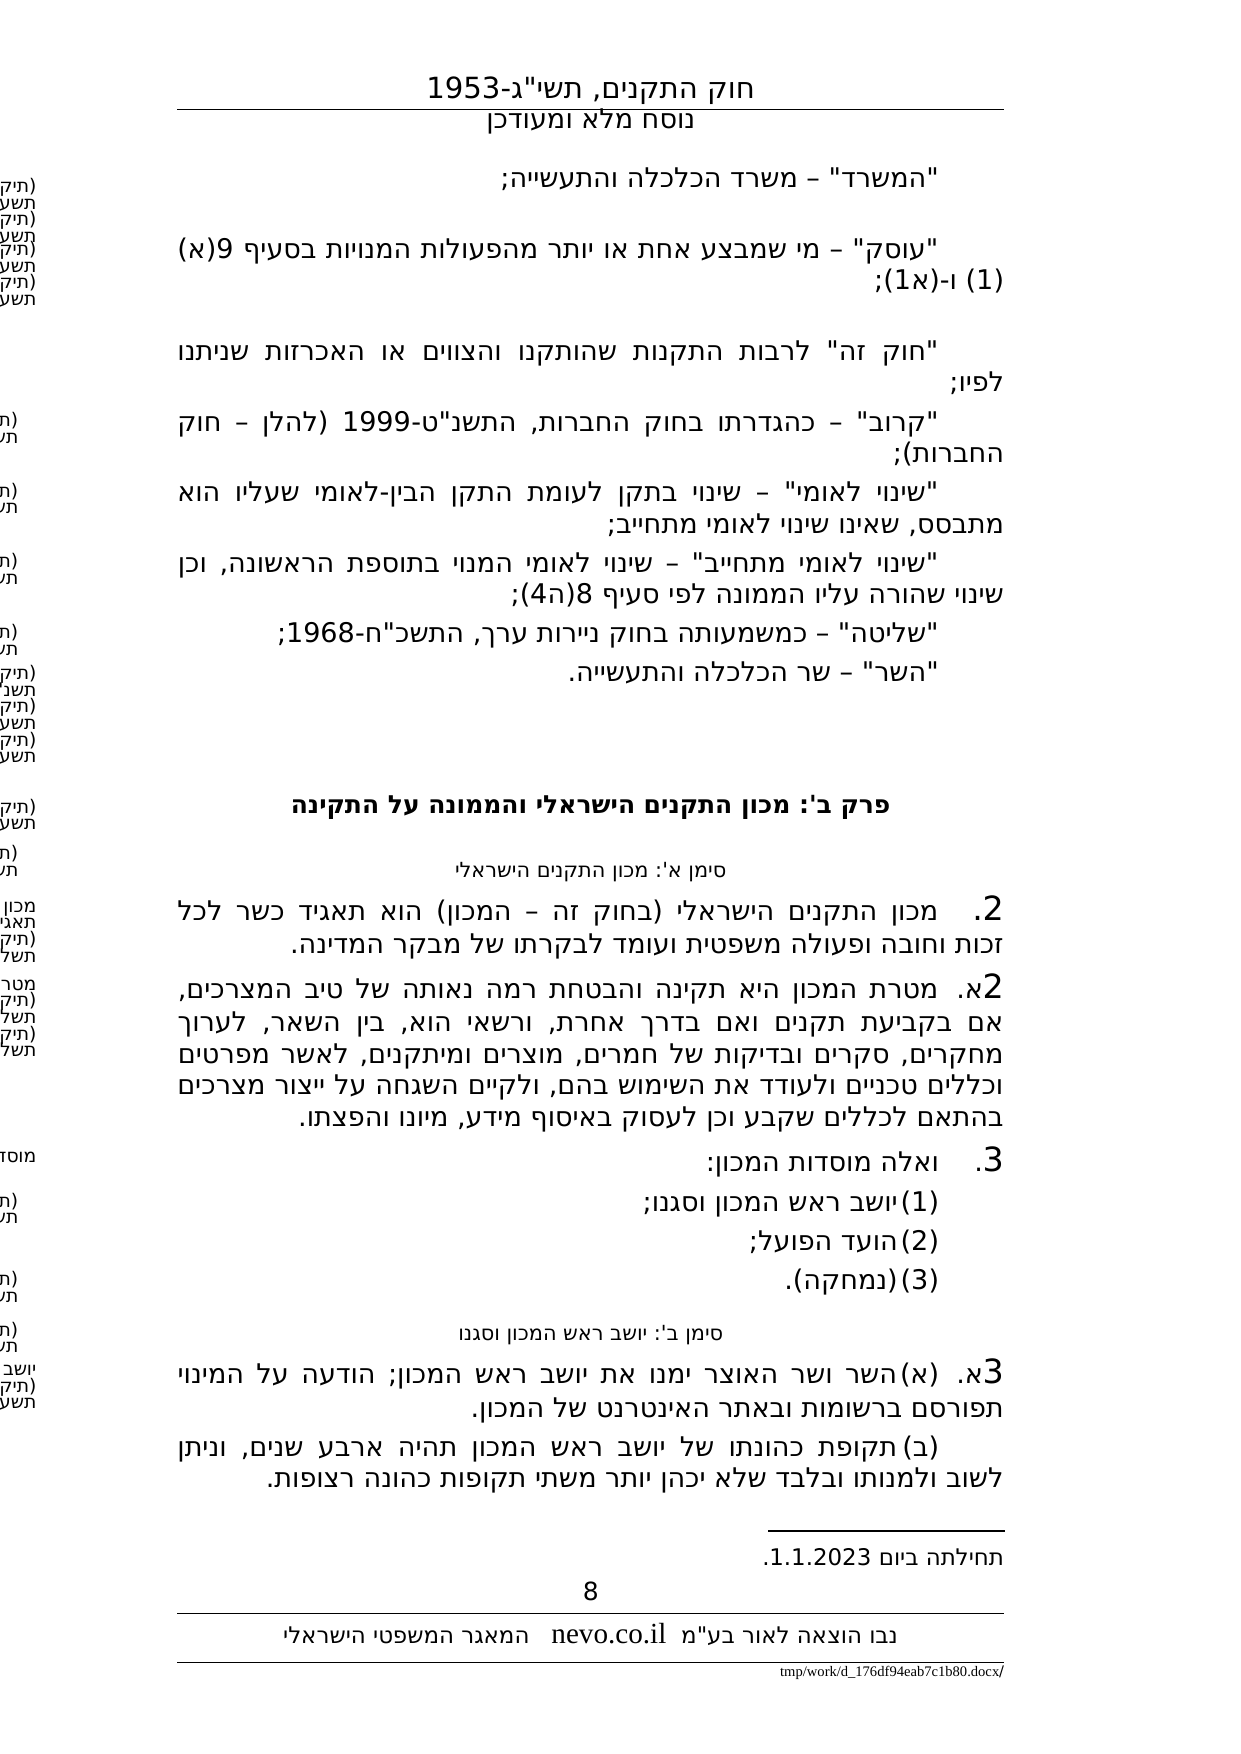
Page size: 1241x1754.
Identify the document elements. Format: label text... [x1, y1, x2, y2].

text 2. מכון התקנים הישראלי (בחוק זה – המכון) הוא תאגיד כשר לכל זכות וחובה ופעולה משפטית ועומד לבקרתו של מבקר המדינה. [177, 890, 1004, 960]
text "שינוי לאומי" – שינוי בתקן לעומת התקן הבין-לאומי שעליו הוא מתבסס, שאינו שינוי לאומי מתחייב; [177, 476, 1004, 539]
text "השר" – שר הכלכלה והתעשייה. [177, 657, 1004, 688]
text 2א. מטרת המכון היא תקינה והבטחת רמה נאותה של טיב המצרכים, אם בקביעת תקנים ואם בדרך אחרת, ורשאי הוא, בין השאר, לערוך מחקרים, סקרים ובדיקות של חמרים, מוצרים ומיתקנים, לאשר מפרטים וכללים טכניים ולעודד את השימוש בהם, ולקיים השגחה על ייצור מצרכים בהתאם לכללים שקבע וכן לעסוק באיסוף מידע, מיונו והפצתו. [177, 968, 1004, 1133]
text (3) (נמחקה). [177, 1265, 939, 1296]
text "חוק זה" לרבות התקנות שהותקנו והצווים או האכרזות שניתנו לפיו; [177, 335, 1004, 398]
text "עוסק" – מי שמבצע אחת או יותר מהפעולות המנויות בסעיף 9(א)(1) ו-(א1); [177, 233, 1004, 296]
text (2) הועד הפועל; [177, 1226, 939, 1257]
text 3. ואלה מוסדות המכון: [177, 1140, 1004, 1179]
text סימן א': מכון התקנים הישראלי [177, 845, 1004, 882]
text 3א. (א) השר ושר האוצר ימנו את יושב ראש המכון; הודעה על המינוי תפורסם ברשומות ובאתר האינטרנט של המכון. [177, 1353, 1004, 1423]
text פרק ב': מכון התקנים הישראלי והממונה על התקינה [177, 791, 1004, 820]
text סימן ב': יושב ראש המכון וסגנו [177, 1321, 1004, 1346]
text (1) יושב ראש המכון וסגנו; [177, 1187, 939, 1218]
text "קרוב" – כהגדרתו בחוק החברות, התשנ"ט-1999 (להלן – חוק החברות); [177, 406, 1004, 469]
text "המשרד" – משרד הכלכלה והתעשייה; [177, 162, 1004, 194]
text "שינוי לאומי מתחייב" – שינוי לאומי המנוי בתוספת הראשונה, וכן שינוי שהורה עליו הממונה לפי סעיף 8(ה4); [177, 547, 1004, 610]
text "שליטה" – כמשמעותה בחוק ניירות ערך, התשכ"ח-1968; [177, 618, 1004, 649]
text (ב) תקופת כהונתו של יושב ראש המכון תהיה ארבע שנים, וניתן לשוב ולמנותו ובלבד שלא יכהן יותר משתי תקופות כהונה רצופות. [177, 1431, 1004, 1494]
